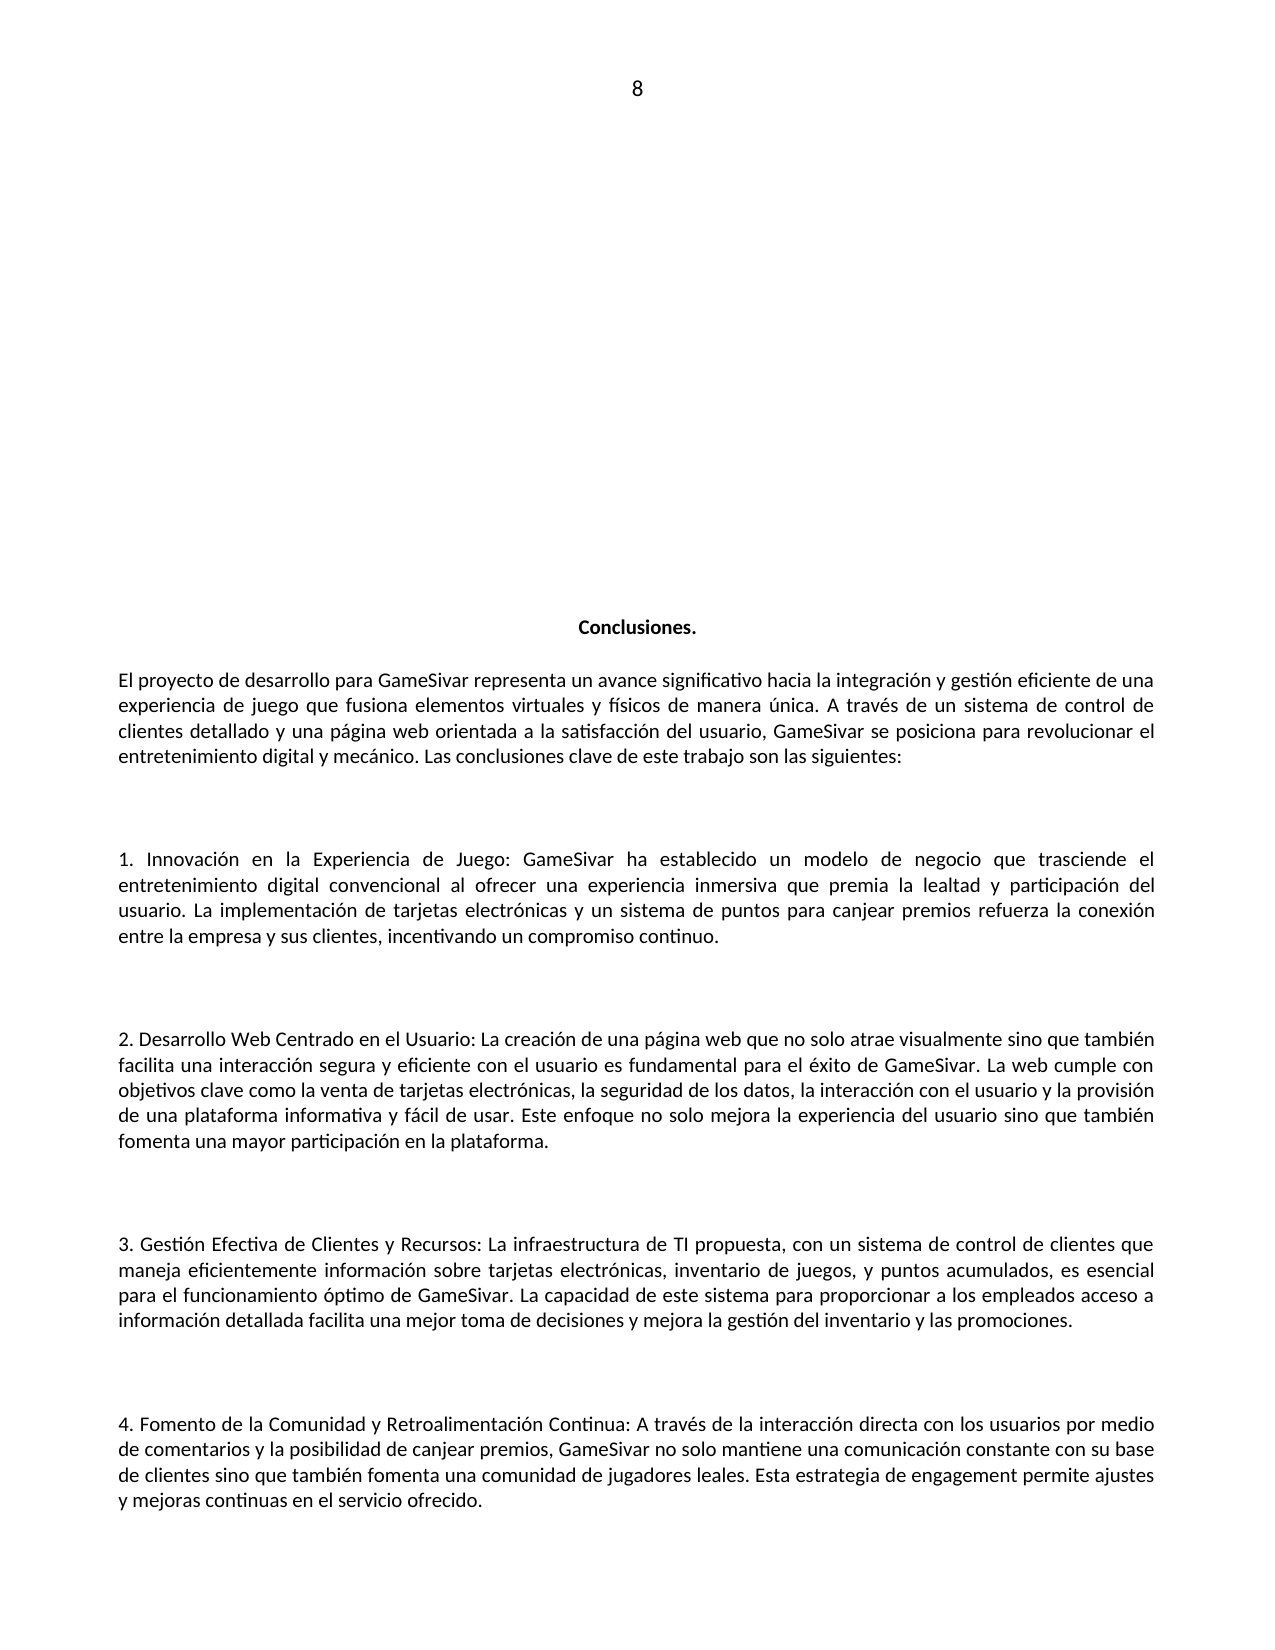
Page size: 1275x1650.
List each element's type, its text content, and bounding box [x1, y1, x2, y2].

text Conclusiones. [118, 614, 1157, 640]
text 1. Innovación en la Experiencia de Juego: GameSivar ha establecido un modelo de negocio que trasciende el entretenimiento digital convencional al ofrecer una experiencia inmersiva que premia la lealtad y participación del usuario. La implementación de tarjetas electrónicas y un sistema de puntos para canjear premios refuerza la conexión entre la empresa y sus clientes, incentivando un compromiso continuo. [118, 847, 1157, 948]
text 2. Desarrollo Web Centrado en el Usuario: La creación de una página web que no solo atrae visualmente sino que también facilita una interacción segura y eficiente con el usuario es fundamental para el éxito de GameSivar. La web cumple con objetivos clave como la venta de tarjetas electrónicas, la seguridad de los datos, la interacción con el usuario y la provisión de una plataforma informativa y fácil de usar. Este enfoque no solo mejora la experiencia del usuario sino que también fomenta una mayor participación en la plataforma. [118, 1026, 1157, 1153]
text 4. Fomento de la Comunidad y Retroalimentación Continua: A través de la interacción directa con los usuarios por medio de comentarios y la posibilidad de canjear premios, GameSivar no solo mantiene una comunicación constante con su base de clientes sino que también fomenta una comunidad de jugadores leales. Esta estrategia de engagement permite ajustes y mejoras continuas en el servicio ofrecido. [118, 1411, 1157, 1513]
text 3. Gestión Efectiva de Clientes y Recursos: La infraestructura de TI propuesta, con un sistema de control de clientes que maneja eficientemente información sobre tarjetas electrónicas, inventario de juegos, y puntos acumulados, es esencial para el funcionamiento óptimo de GameSivar. La capacidad de este sistema para proporcionar a los empleados acceso a información detallada facilita una mejor toma de decisiones y mejora la gestión del inventario y las promociones. [118, 1231, 1157, 1333]
text El proyecto de desarrollo para GameSivar representa un avance significativo hacia la integración y gestión eficiente de una experiencia de juego que fusiona elementos virtuales y físicos de manera única. A través de un sistema de control de clientes detallado y una página web orientada a la satisfacción del usuario, GameSivar se posiciona para revolucionar el entretenimiento digital y mecánico. Las conclusiones clave de este trabajo son las siguientes: [118, 667, 1157, 769]
